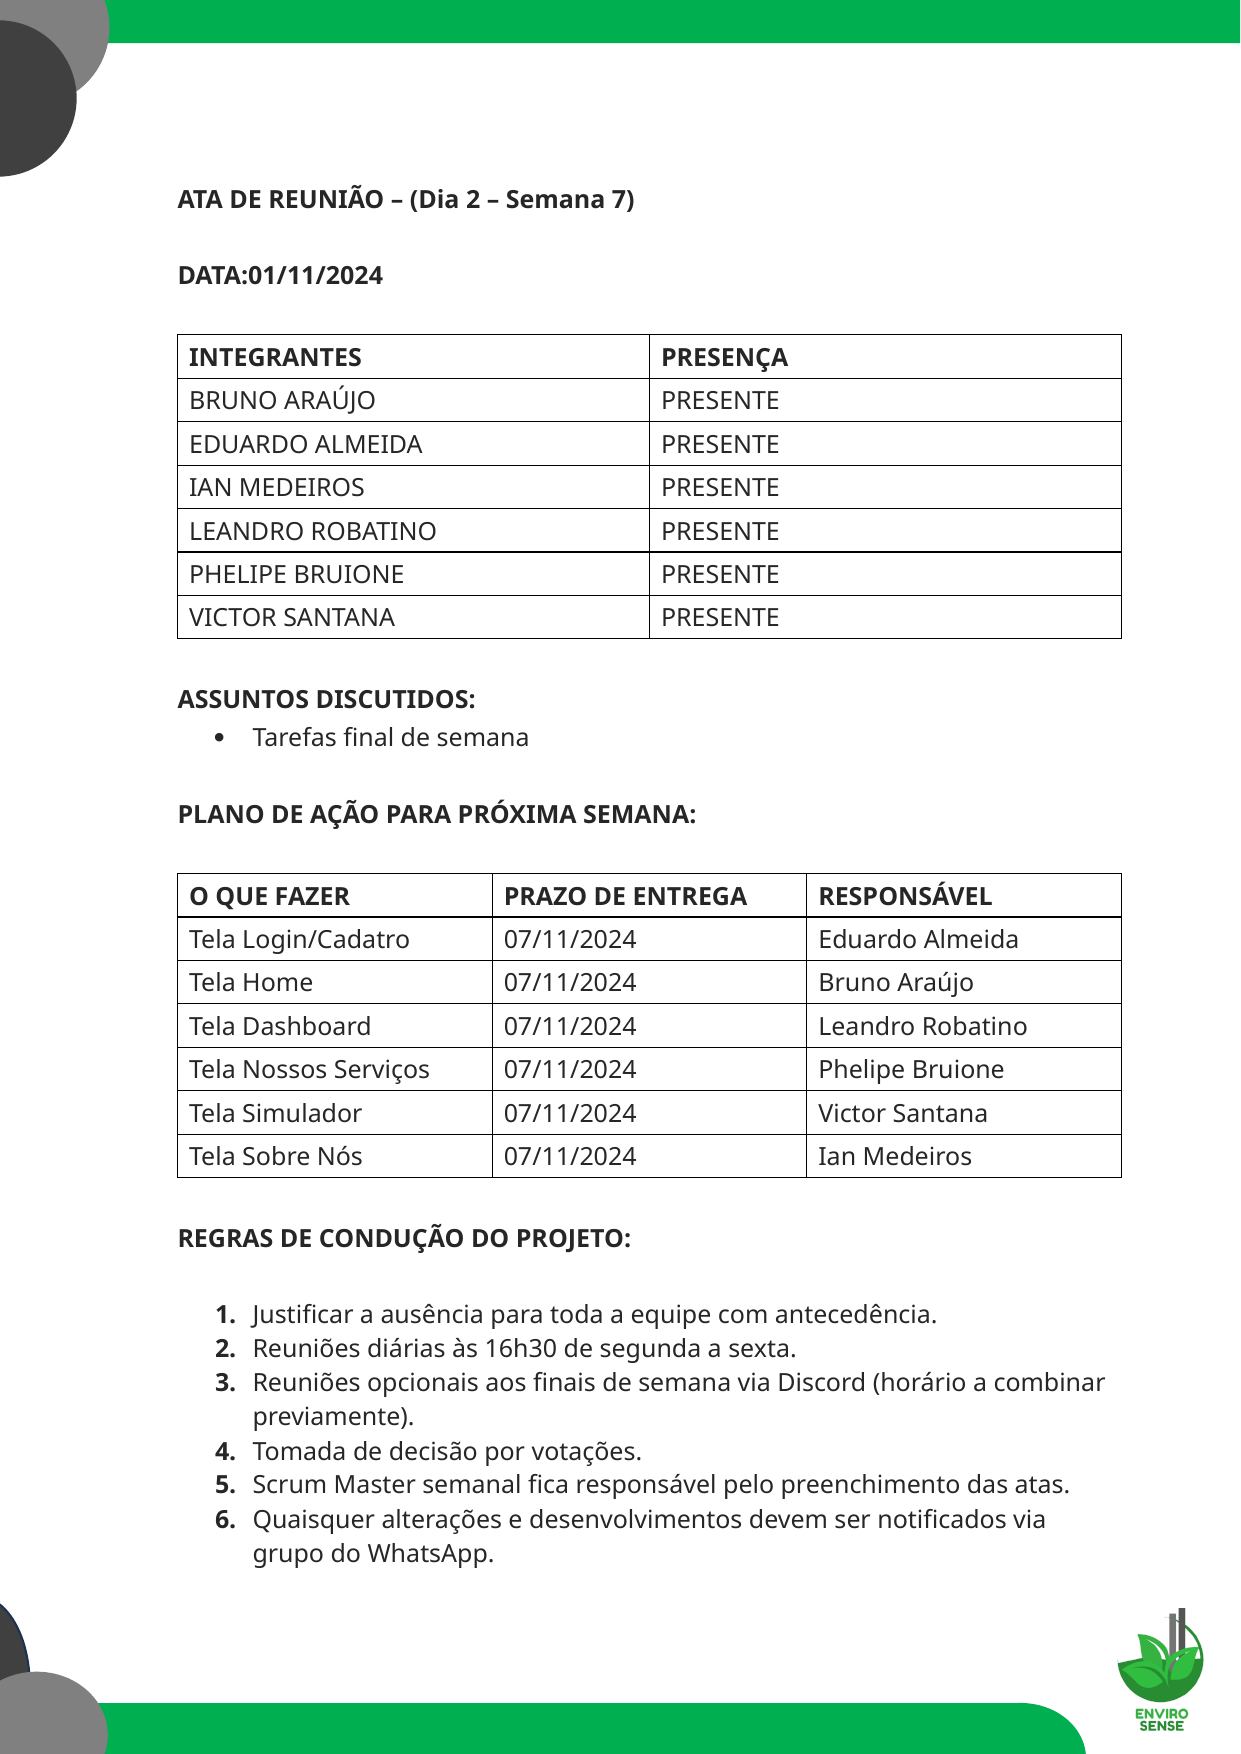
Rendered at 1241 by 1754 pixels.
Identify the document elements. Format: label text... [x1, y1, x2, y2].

table_cell Victor Santana [807, 1091, 1121, 1133]
text REGRAS DE CONDUÇÃO DO PROJETO: [177, 1220, 1122, 1254]
table_cell BRUNO ARAÚJO [178, 379, 649, 421]
table_header RESPONSÁVEL [807, 874, 1121, 916]
table_cell 07/11/2024 [493, 1004, 806, 1047]
text DATA:01/11/2024 [177, 258, 1122, 292]
list Justificar a ausência para toda a equipe com antecedência. [215, 1297, 1122, 1331]
table_cell PRESENTE [650, 553, 1121, 595]
table_cell PRESENTE [650, 596, 1121, 638]
text ATA DE REUNIÃO – (Dia 2 – Semana 7) [177, 181, 1122, 215]
table_cell VICTOR SANTANA [178, 596, 649, 638]
table_header PRESENÇA [650, 335, 1121, 378]
table_header PRAZO DE ENTREGA [493, 874, 806, 916]
list Tarefas final de semana [215, 720, 1122, 754]
table_cell Ian Medeiros [807, 1135, 1121, 1177]
table_cell 07/11/2024 [493, 1091, 806, 1133]
table_cell PHELIPE BRUIONE [178, 553, 649, 595]
table_cell IAN MEDEIROS [178, 466, 649, 508]
table_cell 07/11/2024 [493, 918, 806, 960]
table_header O QUE FAZER [178, 874, 492, 916]
table_cell Tela Nossos Serviços [178, 1048, 492, 1090]
table_cell PRESENTE [650, 379, 1121, 421]
table_cell PRESENTE [650, 466, 1121, 508]
list Reuniões opcionais aos finais de semana via Discord (horário a combinar previamente). [215, 1365, 1122, 1433]
picture [1114, 1608, 1210, 1737]
table_cell 07/11/2024 [493, 1048, 806, 1090]
table_cell 07/11/2024 [493, 961, 806, 1003]
text ASSUNTOS DISCUTIDOS: [177, 682, 1122, 716]
table_cell Tela Home [178, 961, 492, 1003]
table_cell Phelipe Bruione [807, 1048, 1121, 1090]
table_cell Tela Login/Cadatro [178, 918, 492, 960]
table_cell PRESENTE [650, 509, 1121, 551]
table_cell Tela Sobre Nós [178, 1135, 492, 1177]
table_cell Tela Simulador [178, 1091, 492, 1133]
table_cell PRESENTE [650, 422, 1121, 464]
list Tomada de decisão por votações. [215, 1433, 1122, 1467]
table_cell Eduardo Almeida [807, 918, 1121, 960]
list Reuniões diárias às 16h30 de segunda a sexta. [215, 1331, 1122, 1365]
table_cell EDUARDO ALMEIDA [178, 422, 649, 464]
list Quaisquer alterações e desenvolvimentos devem ser notificados via grupo do WhatsApp. [215, 1501, 1122, 1569]
table_cell LEANDRO ROBATINO [178, 509, 649, 551]
table_header INTEGRANTES [178, 335, 649, 378]
table_cell Leandro Robatino [807, 1004, 1121, 1047]
text PLANO DE AÇÃO PARA PRÓXIMA SEMANA: [177, 796, 1122, 831]
table_cell 07/11/2024 [493, 1135, 806, 1177]
list Scrum Master semanal fica responsável pelo preenchimento das atas. [215, 1467, 1122, 1501]
table_cell Tela Dashboard [178, 1004, 492, 1047]
table_cell Bruno Araújo [807, 961, 1121, 1003]
